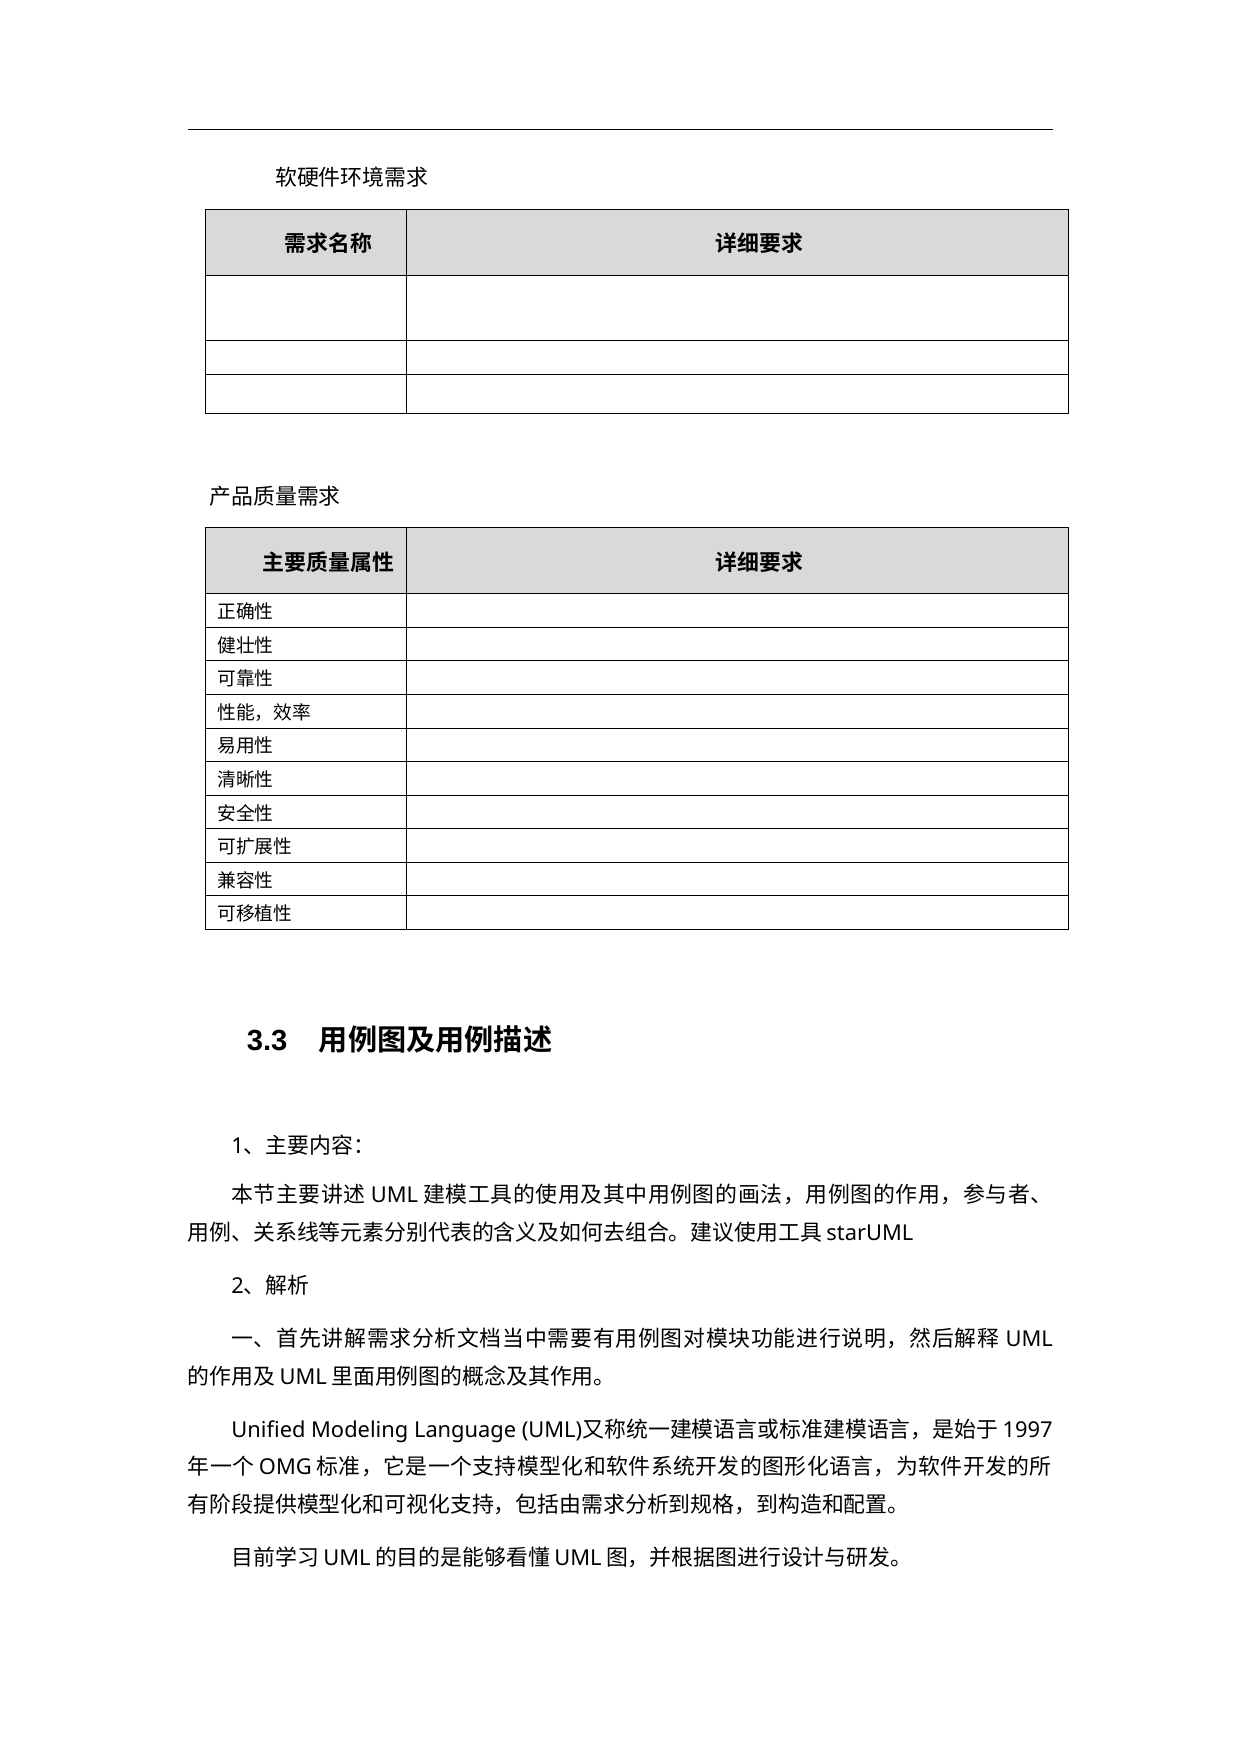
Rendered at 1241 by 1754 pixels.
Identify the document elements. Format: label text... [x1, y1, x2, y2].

table_cell [407, 729, 1068, 761]
table_cell 性能，效率 [206, 695, 406, 727]
table_cell [407, 896, 1068, 929]
table_cell [407, 341, 1068, 374]
subtitle 用例图及用例描述 [247, 1006, 1053, 1071]
table_cell [206, 375, 406, 412]
table_cell [407, 594, 1068, 627]
table_header 详细要求 [407, 210, 1068, 275]
table_cell 清晰性 [206, 762, 406, 794]
table_cell [206, 341, 406, 374]
table_cell 可靠性 [206, 661, 406, 694]
table_cell 正确性 [206, 594, 406, 627]
table_cell [407, 762, 1068, 794]
table_cell 易用性 [206, 729, 406, 761]
text 1、主要内容： [187, 1128, 1053, 1161]
table_cell 安全性 [206, 796, 406, 828]
table_cell [407, 375, 1068, 412]
table_cell [407, 695, 1068, 727]
text 产品质量需求 [187, 478, 1053, 511]
text Unified Modeling Language (UML)又称统一建模语言或标准建模语言，是始于1997年一个OMG标准，它是一个支持模型化和软件系统开发的图形化语言，为软件开发的所有阶段提供模型化和可视化支持，包括由需求分析到规格，到构造和配置。 [187, 1412, 1053, 1519]
table_cell [407, 628, 1068, 660]
table_cell [407, 661, 1068, 694]
table_cell [407, 276, 1068, 340]
table_header 详细要求 [407, 528, 1068, 593]
table_cell [407, 796, 1068, 828]
text 目前学习UML的目的是能够看懂UML图，并根据图进行设计与研发。 [187, 1540, 1053, 1572]
table_cell [407, 863, 1068, 895]
table_cell 可移植性 [206, 896, 406, 929]
table_cell 可扩展性 [206, 829, 406, 862]
table_header 主要质量属性 [206, 528, 406, 593]
text 2、解析 [187, 1268, 1053, 1300]
table_header 需求名称 [206, 210, 406, 275]
table_cell [206, 276, 406, 340]
table_cell 兼容性 [206, 863, 406, 895]
text 一、首先讲解需求分析文档当中需要有用例图对模块功能进行说明，然后解释UML的作用及UML里面用例图的概念及其作用。 [187, 1321, 1053, 1391]
table_cell 健壮性 [206, 628, 406, 660]
table_cell [407, 829, 1068, 862]
text 软硬件环境需求 [275, 160, 1053, 192]
text 本节主要讲述UML建模工具的使用及其中用例图的画法，用例图的作用，参与者、用例、关系线等元素分别代表的含义及如何去组合。建议使用工具starUML [187, 1177, 1053, 1247]
